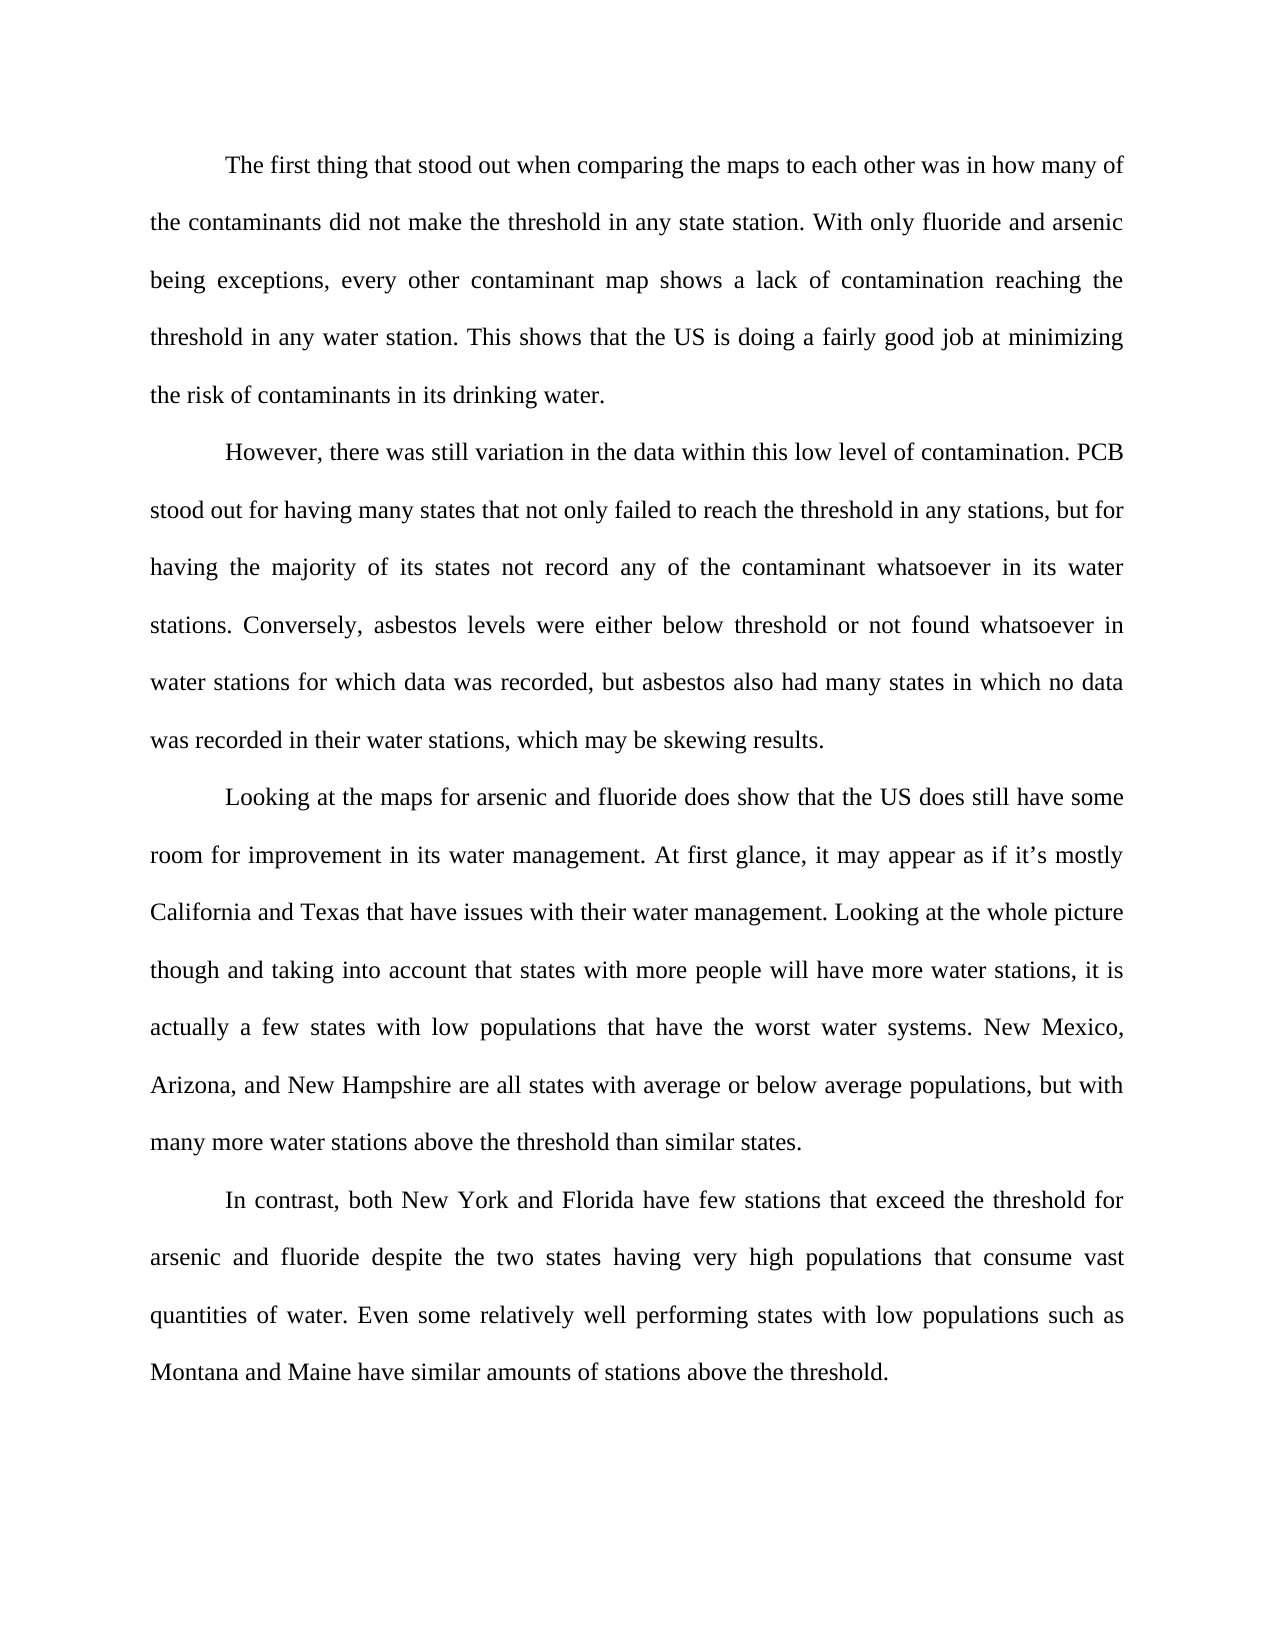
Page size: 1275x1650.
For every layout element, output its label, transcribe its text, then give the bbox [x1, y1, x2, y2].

text However, there was still variation in the data within this low level of contamination. PCB stood out for having many states that not only failed to reach the threshold in any stations, but for having the majority of its states not record any of the contaminant whatsoever in its water stations. Conversely, asbestos levels were either below threshold or not found whatsoever in water stations for which data was recorded, but asbestos also had many states in which no data was recorded in their water stations, which may be skewing results. [150, 437, 1125, 754]
text The first thing that stood out when comparing the maps to each other was in how many of the contaminants did not make the threshold in any state station. With only fluoride and arsenic being exceptions, every other contaminant map shows a lack of contamination reaching the threshold in any water station. This shows that the US is doing a fairly good job at minimizing the risk of contaminants in its drinking water. [150, 150, 1125, 409]
text In contrast, both New York and Florida have few stations that exceed the threshold for arsenic and fluoride despite the two states having very high populations that consume vast quantities of water. Even some relatively well performing states with low populations such as Montana and Maine have similar amounts of stations above the threshold. [150, 1185, 1125, 1386]
text Looking at the maps for arsenic and fluoride does show that the US does still have some room for improvement in its water management. At first glance, it may appear as if it’s mostly California and Texas that have issues with their water management. Looking at the whole picture though and taking into account that states with more people will have more water stations, it is actually a few states with low populations that have the worst water systems. New Mexico, Arizona, and New Hampshire are all states with average or below average populations, but with many more water stations above the threshold than similar states. [150, 782, 1125, 1156]
